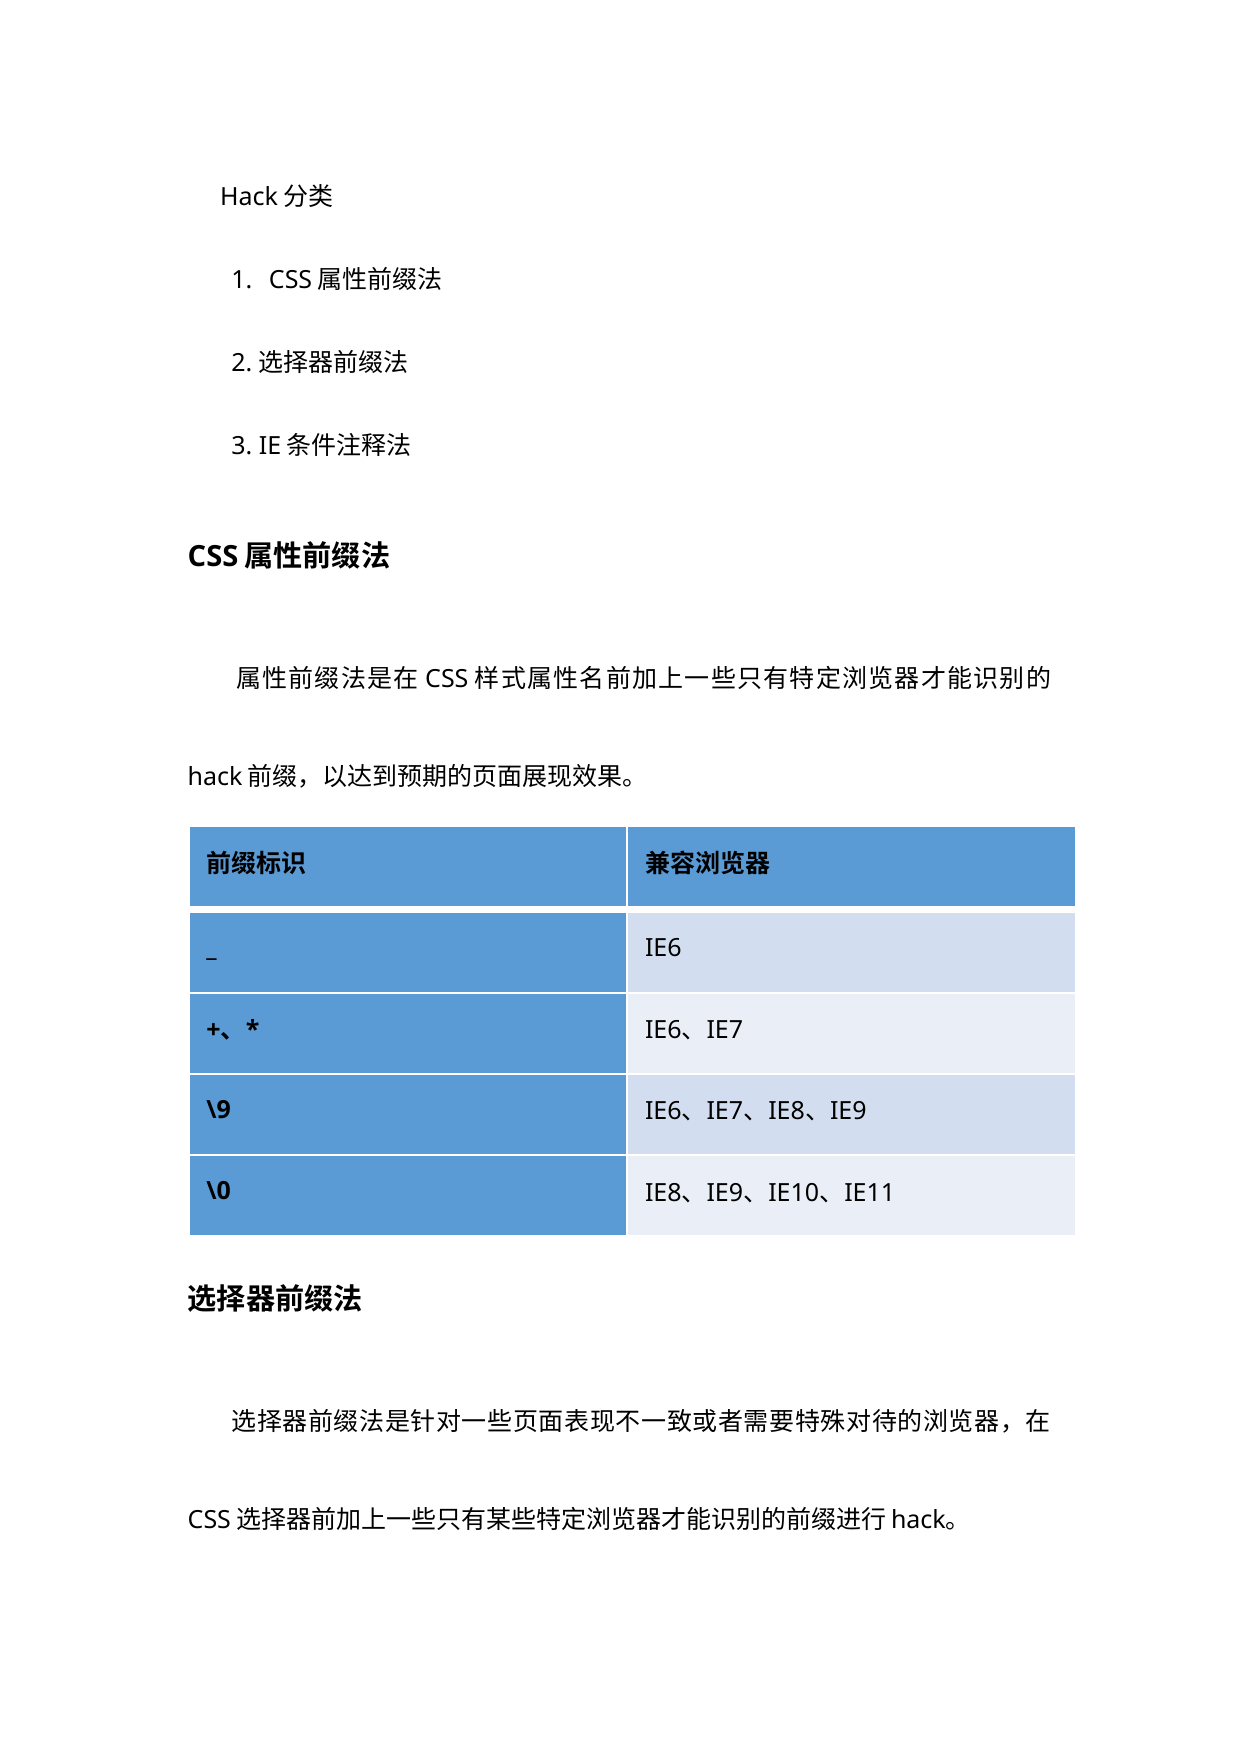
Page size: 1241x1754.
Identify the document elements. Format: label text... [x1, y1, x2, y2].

table_header 兼容浏览器 [628, 827, 1075, 906]
subtitle 选择器前缀法 [187, 1264, 1053, 1329]
text 选择器前缀法是针对一些页面表现不一致或者需要特殊对待的浏览器，在CSS选择器前加上一些只有某些特定浏览器才能识别的前缀进行hack。 [187, 1387, 1053, 1550]
subtitle CSS属性前缀法 [187, 522, 1053, 587]
text 属性前缀法是在CSS样式属性名前加上一些只有特定浏览器才能识别的hack前缀，以达到预期的页面展现效果。 [187, 644, 1053, 807]
text 3. IE条件注释法 [187, 411, 1053, 476]
table_cell IE6、IE7、IE8、IE9 [628, 1075, 1075, 1154]
table_cell _ [190, 913, 626, 992]
table_cell +、* [190, 994, 626, 1073]
table_cell \0 [190, 1156, 626, 1235]
list CSS属性前缀法 [231, 245, 1053, 310]
table_cell IE6、IE7 [628, 994, 1075, 1073]
table_cell \9 [190, 1075, 626, 1154]
table_cell IE8、IE9、IE10、IE11 [628, 1156, 1075, 1235]
text Hack分类 [187, 162, 1053, 227]
table_header 前缀标识 [190, 827, 626, 906]
table_cell IE6 [628, 913, 1075, 992]
text 2. 选择器前缀法 [187, 328, 1053, 393]
